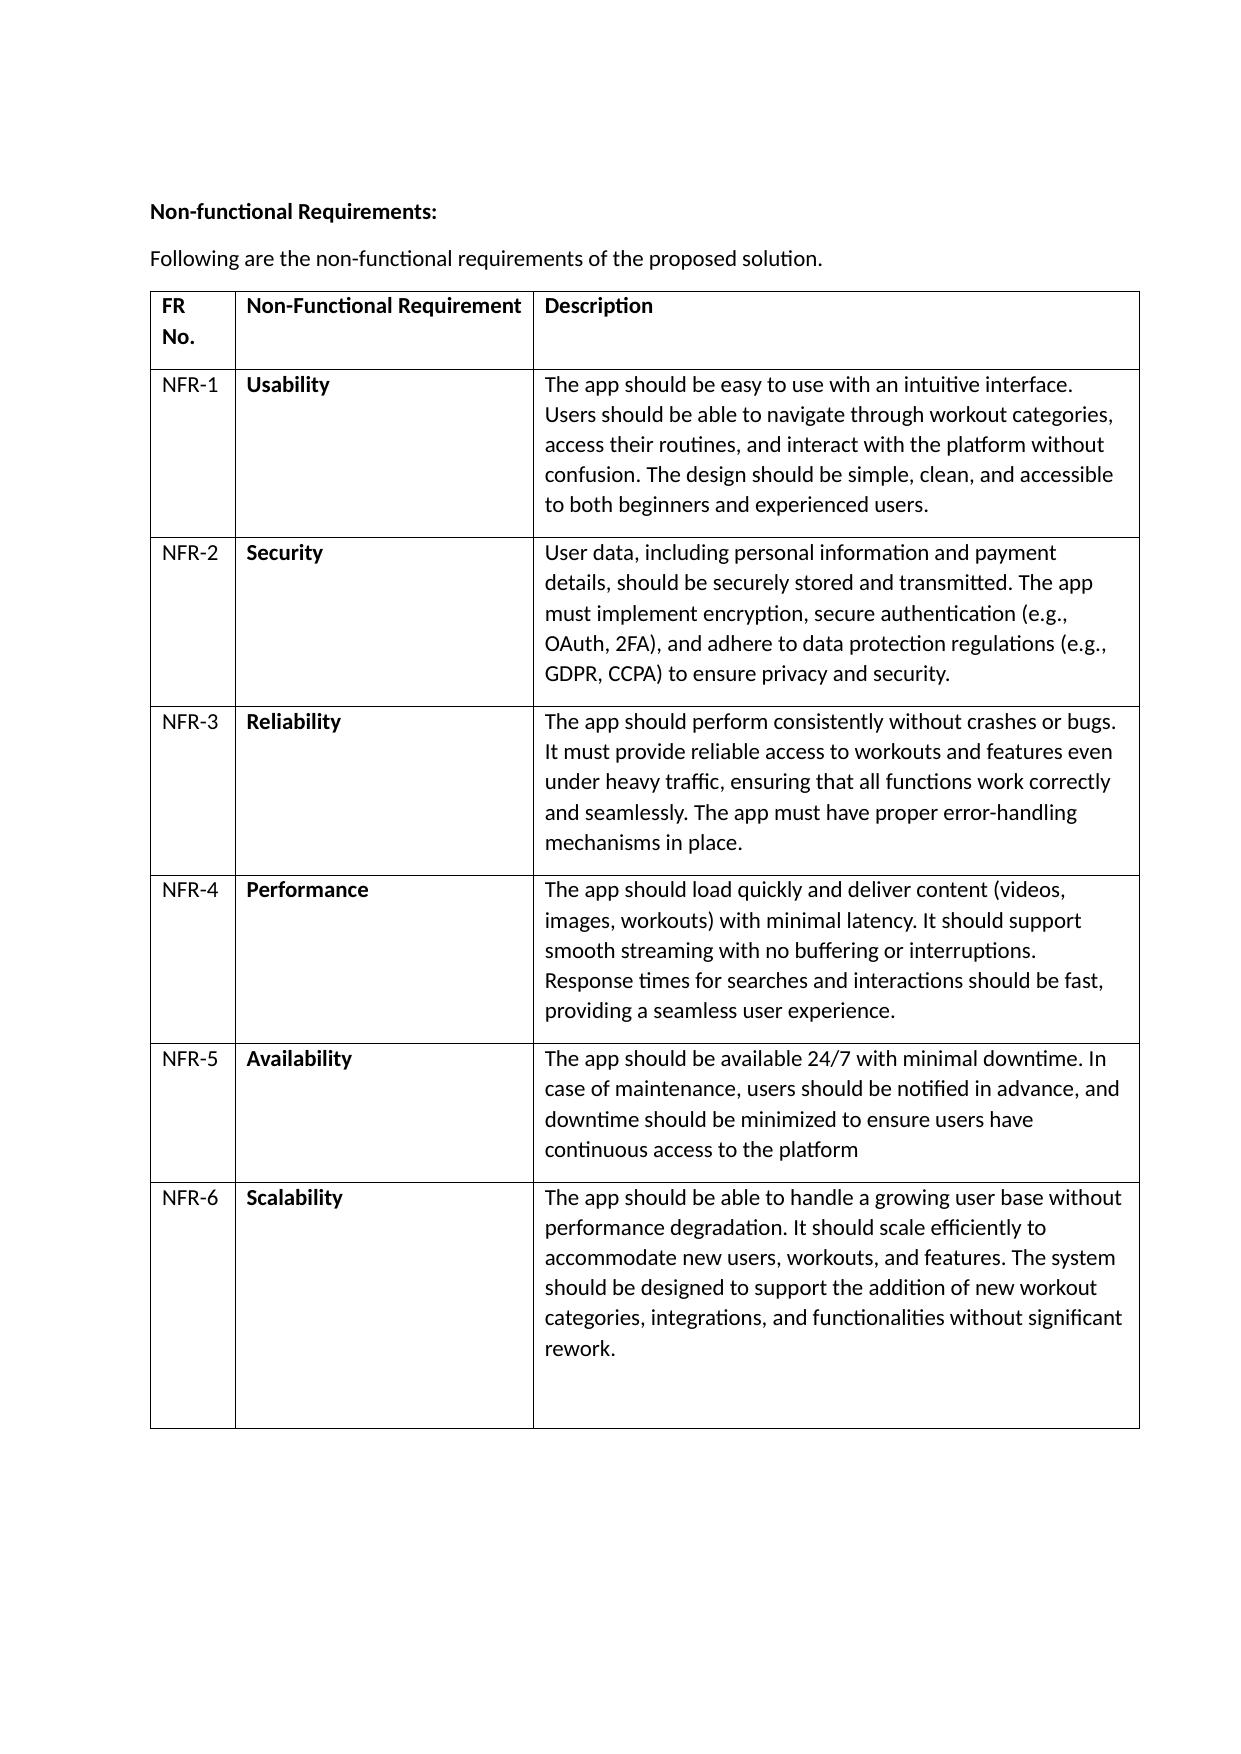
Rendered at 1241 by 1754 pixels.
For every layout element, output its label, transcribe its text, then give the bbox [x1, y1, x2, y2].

table_header Description [534, 292, 1139, 369]
table_cell NFR-4 [151, 876, 235, 1043]
table_cell Reliability [236, 707, 533, 874]
table_cell NFR-6 [151, 1183, 235, 1427]
table_cell Scalability [236, 1183, 533, 1427]
table_header Non-Functional Requirement [236, 292, 533, 369]
table_cell Security [236, 538, 533, 706]
table_cell NFR-1 [151, 370, 235, 537]
table_cell User data, including personal information and payment details, should be securely stored and transmitted. The app must implement encryption, secure authentication (e.g., OAuth, 2FA), and adhere to data protection regulations (e.g., GDPR, CCPA) to ensure privacy and security. [534, 538, 1139, 706]
text Following are the non-functional requirements of the proposed solution. [150, 244, 1090, 272]
table_header FR No. [151, 292, 235, 369]
table_cell Performance [236, 876, 533, 1043]
table_cell The app should load quickly and deliver content (videos, images, workouts) with minimal latency. It should support smooth streaming with no buffering or interruptions. Response times for searches and interactions should be fast, providing a seamless user experience. [534, 876, 1139, 1043]
table_cell The app should be easy to use with an intuitive interface. Users should be able to navigate through workout categories, access their routines, and interact with the platform without confusion. The design should be simple, clean, and accessible to both beginners and experienced users. [534, 370, 1139, 537]
table_cell NFR-2 [151, 538, 235, 706]
text Non-functional Requirements: [150, 197, 1090, 225]
table_cell Usability [236, 370, 533, 537]
table_cell Availability [236, 1044, 533, 1182]
table_cell The app should perform consistently without crashes or bugs. It must provide reliable access to workouts and features even under heavy traffic, ensuring that all functions work correctly and seamlessly. The app must have proper error-handling mechanisms in place. [534, 707, 1139, 874]
table_cell NFR-5 [151, 1044, 235, 1182]
table_cell The app should be able to handle a growing user base without performance degradation. It should scale efficiently to accommodate new users, workouts, and features. The system should be designed to support the addition of new workout categories, integrations, and functionalities without significant rework. [534, 1183, 1139, 1427]
table_cell NFR-3 [151, 707, 235, 874]
table_cell The app should be available 24/7 with minimal downtime. In case of maintenance, users should be notified in advance, and downtime should be minimized to ensure users have continuous access to the platform [534, 1044, 1139, 1182]
